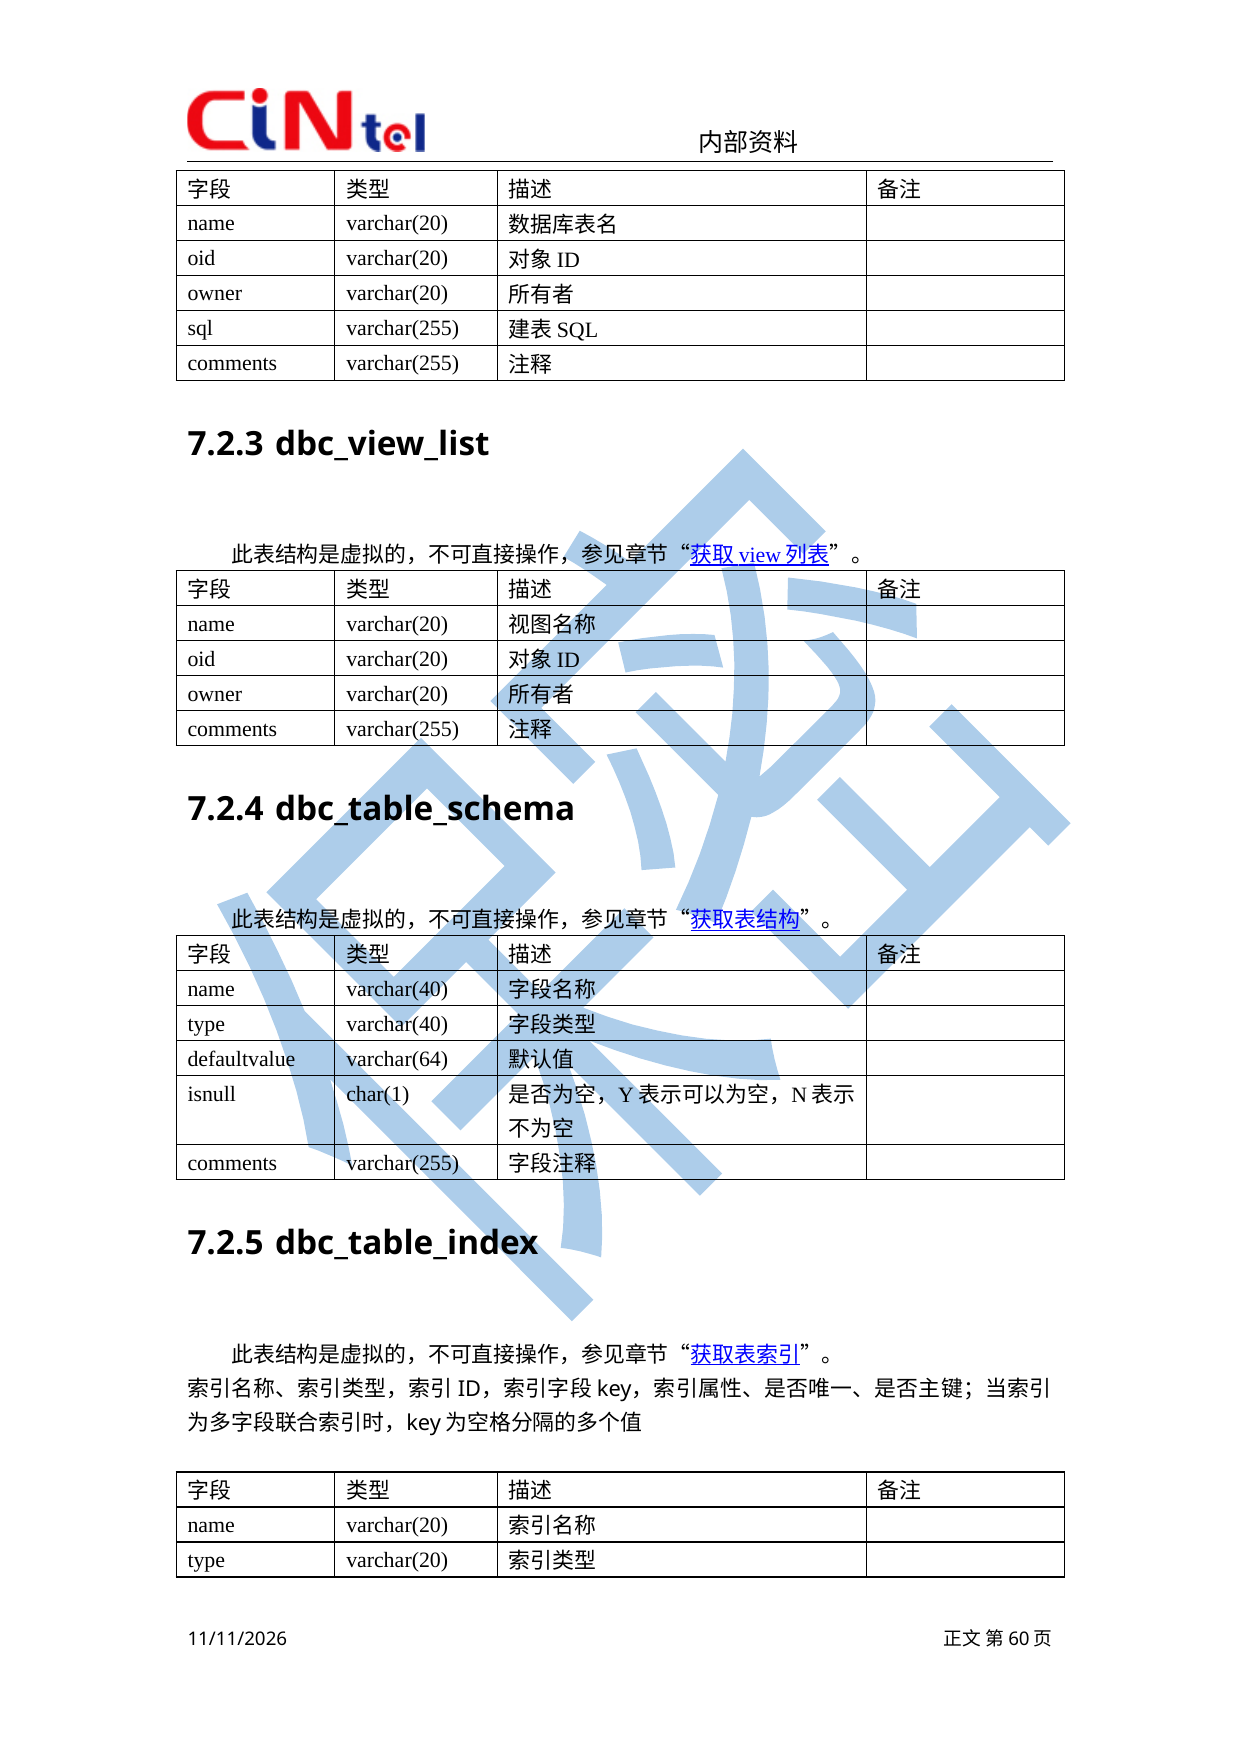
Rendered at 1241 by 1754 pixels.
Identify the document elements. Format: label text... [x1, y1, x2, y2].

table_cell 所有者 [498, 276, 866, 310]
table_cell 默认值 [498, 1041, 866, 1075]
table_header 描述 [498, 936, 866, 970]
table_cell 字段类型 [498, 1006, 866, 1040]
table_cell varchar(40) [335, 1006, 497, 1040]
table_cell isnull [177, 1076, 334, 1144]
table_cell varchar(255) [335, 711, 497, 745]
table_cell [867, 641, 1064, 675]
table_cell [867, 676, 1064, 710]
table_cell [867, 206, 1064, 240]
table_cell [867, 1041, 1064, 1075]
table_cell name [177, 971, 334, 1005]
text 此表结构是虚拟的，不可直接操作，参见章节“获取表结构”。 [187, 901, 1053, 935]
table_cell [867, 971, 1064, 1005]
table_cell 注释 [498, 346, 866, 380]
table_cell varchar(40) [335, 971, 497, 1005]
table_header 备注 [867, 171, 1064, 205]
table_cell [867, 1006, 1064, 1040]
table_cell varchar(20) [335, 1543, 497, 1576]
table_cell name [177, 206, 334, 240]
table_cell [867, 1508, 1064, 1541]
table_header 备注 [867, 571, 1064, 605]
subtitle dbc_table_index [187, 1207, 1053, 1275]
subtitle dbc_view_list [187, 408, 1053, 476]
table_cell type [177, 1543, 334, 1576]
table_cell varchar(20) [335, 276, 497, 310]
table_cell varchar(20) [335, 241, 497, 275]
subtitle dbc_table_schema [187, 773, 1053, 841]
table_cell comments [177, 346, 334, 380]
table_cell name [177, 1508, 334, 1541]
text 此表结构是虚拟的，不可直接操作，参见章节“获取表索引”。 [187, 1336, 1053, 1369]
table_cell [867, 346, 1064, 380]
table_cell varchar(255) [335, 346, 497, 380]
picture [187, 88, 425, 152]
table_cell [867, 1543, 1064, 1576]
table_cell [867, 606, 1064, 640]
text 索引名称、索引类型，索引ID，索引字段key，索引属性、是否唯一、是否主键；当索引为多字段联合索引时，key为空格分隔的多个值 [187, 1369, 1053, 1437]
table_header 类型 [335, 571, 497, 605]
table_header 备注 [867, 1473, 1064, 1506]
table_cell varchar(20) [335, 206, 497, 240]
table_cell 视图名称 [498, 606, 866, 640]
table_header 类型 [335, 936, 497, 970]
table_cell type [177, 1006, 334, 1040]
table_cell 建表SQL [498, 311, 866, 345]
table_cell varchar(255) [335, 1145, 497, 1179]
table_header 描述 [498, 571, 866, 605]
table_cell varchar(255) [335, 311, 497, 345]
table_cell owner [177, 676, 334, 710]
table_cell varchar(20) [335, 606, 497, 640]
table_cell comments [177, 711, 334, 745]
table_cell varchar(64) [335, 1041, 497, 1075]
table_cell 索引类型 [498, 1543, 866, 1576]
table_cell comments [177, 1145, 334, 1179]
table_cell 索引名称 [498, 1508, 866, 1541]
table_cell 对象ID [498, 241, 866, 275]
table_cell 所有者 [498, 676, 866, 710]
table_cell name [177, 606, 334, 640]
table_cell 是否为空，Y表示可以为空，N表示不为空 [498, 1076, 866, 1144]
table_cell [867, 1076, 1064, 1144]
table_cell 注释 [498, 711, 866, 745]
table_header 类型 [335, 171, 497, 205]
table_cell oid [177, 241, 334, 275]
table_cell owner [177, 276, 334, 310]
table_cell 数据库表名 [498, 206, 866, 240]
table_cell char(1) [335, 1076, 497, 1144]
table_header 备注 [867, 936, 1064, 970]
table_cell varchar(20) [335, 1508, 497, 1541]
table_header 字段 [177, 1473, 334, 1506]
text 此表结构是虚拟的，不可直接操作，参见章节“获取view列表”。 [187, 536, 1053, 570]
table_cell oid [177, 641, 334, 675]
table_cell [867, 241, 1064, 275]
table_header 字段 [177, 571, 334, 605]
table_header 描述 [498, 1473, 866, 1506]
table_header 类型 [335, 1473, 497, 1506]
table_header 字段 [177, 936, 334, 970]
table_cell defaultvalue [177, 1041, 334, 1075]
table_cell varchar(20) [335, 676, 497, 710]
table_cell [867, 276, 1064, 310]
table_cell 字段名称 [498, 971, 866, 1005]
table_cell [867, 311, 1064, 345]
table_cell 字段注释 [498, 1145, 866, 1179]
table_cell varchar(20) [335, 641, 497, 675]
table_cell 对象ID [498, 641, 866, 675]
table_cell [867, 711, 1064, 745]
table_header 描述 [498, 171, 866, 205]
table_cell sql [177, 311, 334, 345]
table_header 字段 [177, 171, 334, 205]
table_cell [867, 1145, 1064, 1179]
